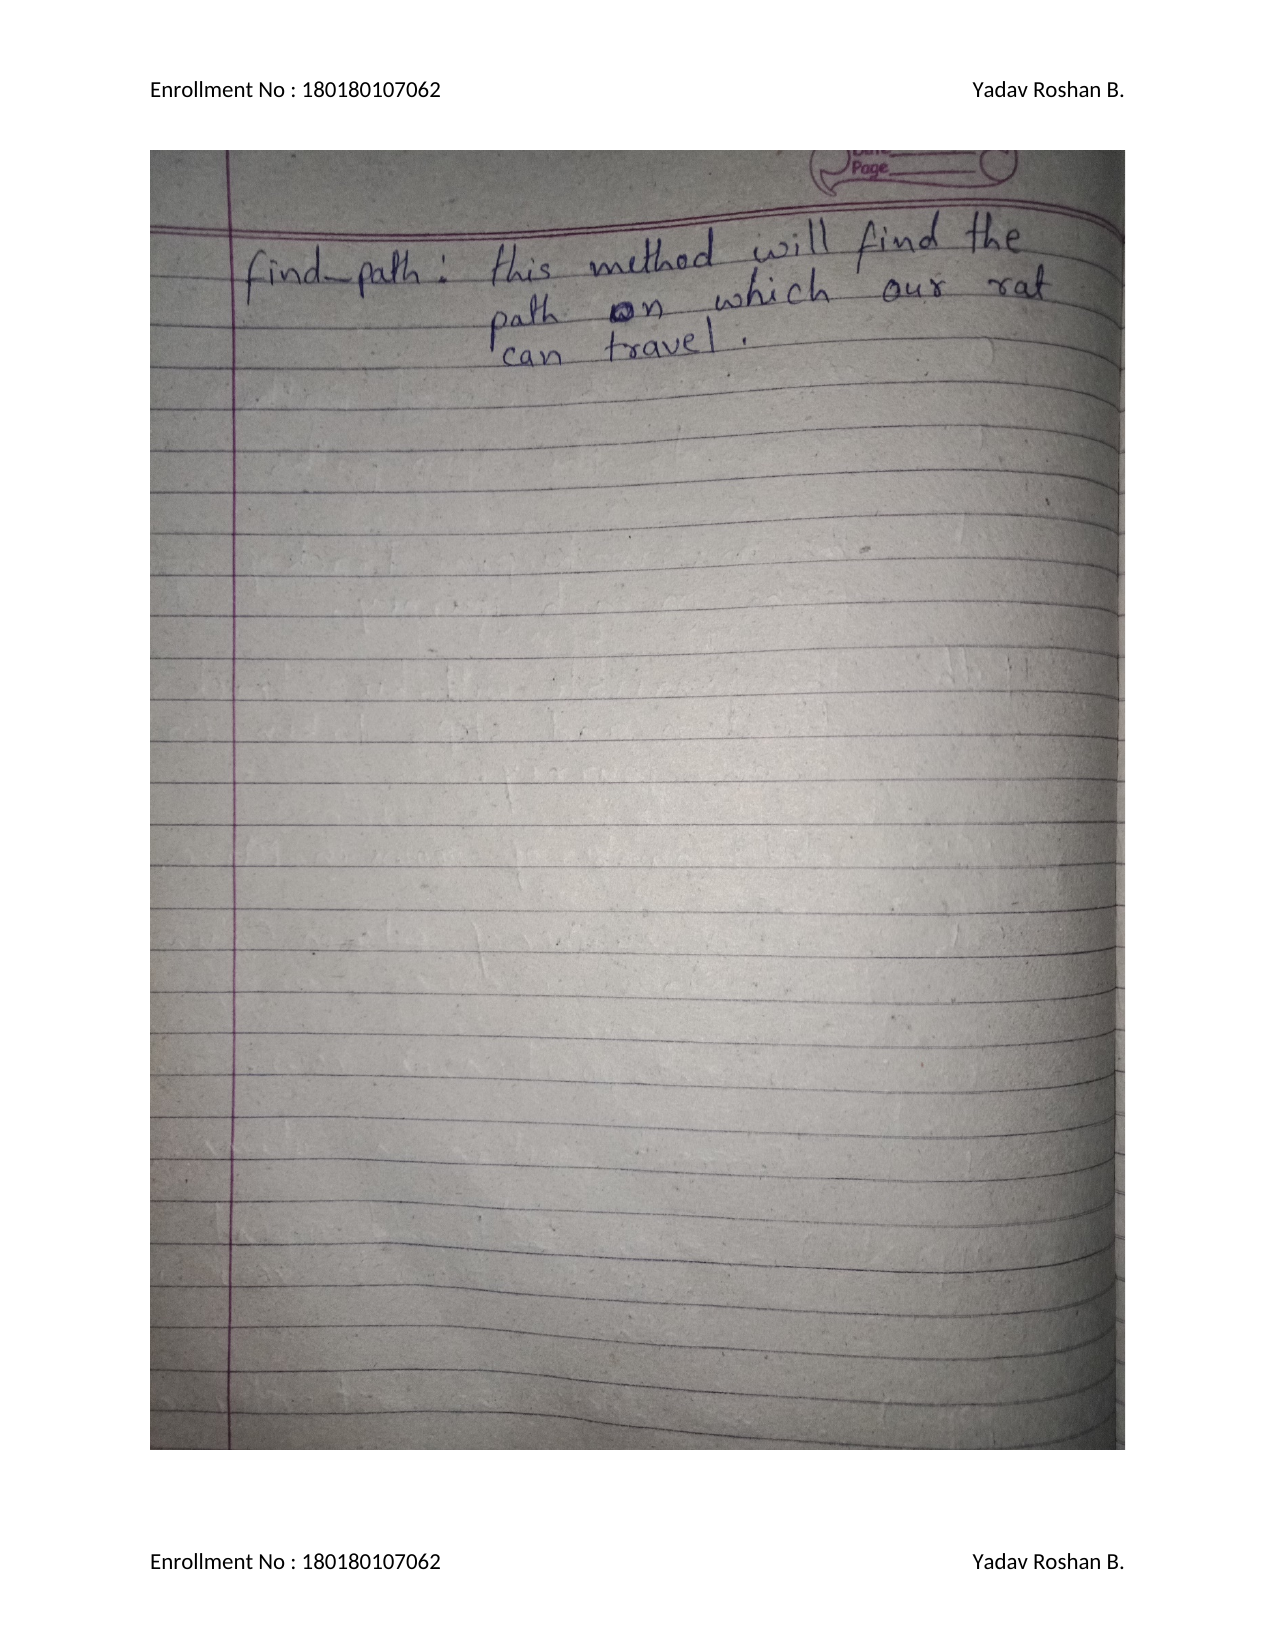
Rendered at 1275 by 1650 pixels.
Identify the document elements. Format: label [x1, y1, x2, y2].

picture [150, 150, 1125, 1450]
